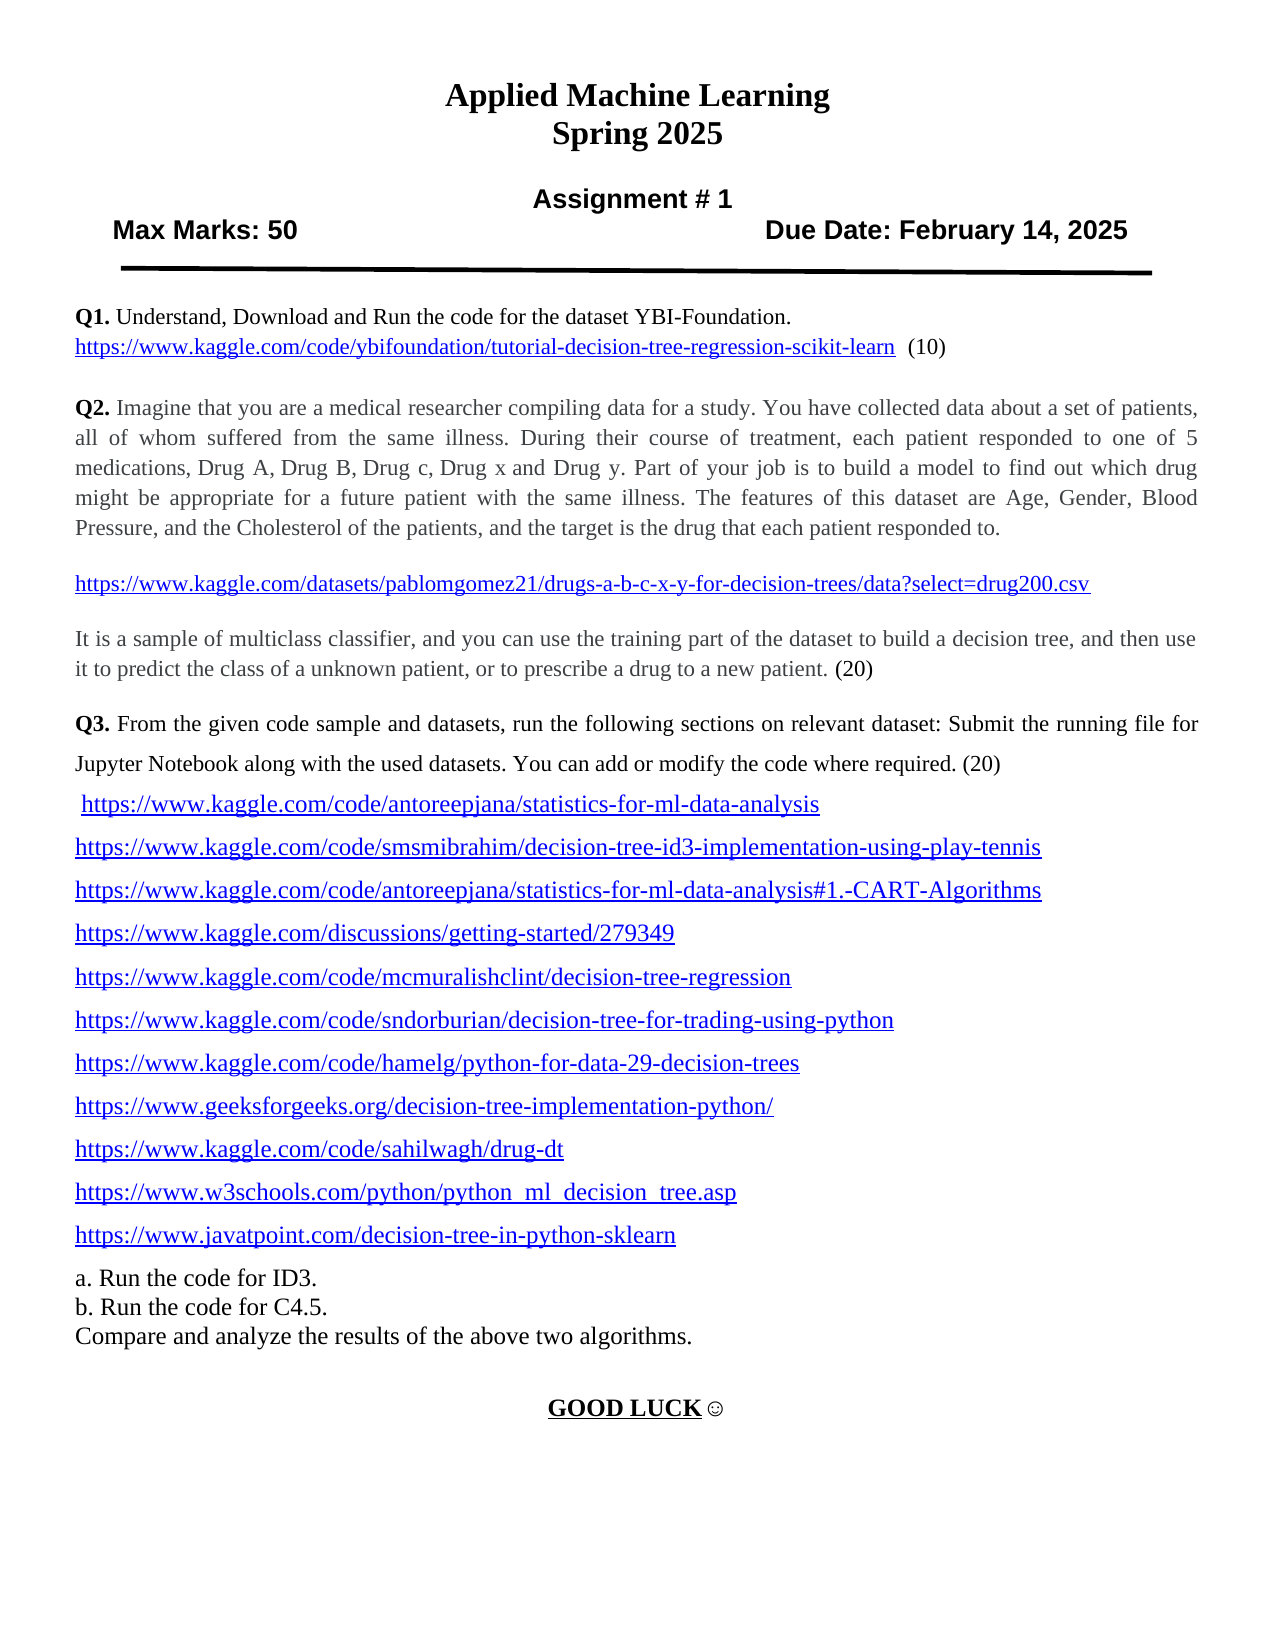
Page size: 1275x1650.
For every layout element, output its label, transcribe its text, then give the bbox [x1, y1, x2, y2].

text b. Run the code for C4.5. [75, 1292, 1200, 1321]
text https://www.kaggle.com/discussions/getting-started/279349 [75, 918, 1200, 947]
text https://www.kaggle.com/code/hamelg/python-for-data-29-decision-trees [75, 1048, 1200, 1077]
text It is a sample of multiclass classifier, and you can use the training part of the dataset to build a decision tree, and then use it to predict the class of a unknown patient, or to prescribe a drug to a new patient. (20) [75, 625, 1200, 681]
text Compare and analyze the results of the above two algorithms. [75, 1321, 1200, 1350]
text GOOD LUCK☺ [75, 1393, 1200, 1422]
text https://www.kaggle.com/code/mcmuralishclint/decision-tree-regression [75, 962, 1200, 990]
text https://www.w3schools.com/python/python_ml_decision_tree.asp [75, 1177, 1200, 1206]
text Max Marks: 50 Due Date: February 14, 2025 [75, 214, 1200, 245]
text https://www.geeksforgeeks.org/decision-tree-implementation-python/ [75, 1091, 1200, 1120]
text https://www.kaggle.com/code/sndorburian/decision-tree-for-trading-using-python [75, 1005, 1200, 1033]
text https://www.javatpoint.com/decision-tree-in-python-sklearn [75, 1220, 1200, 1249]
text Q1. Understand, Download and Run the code for the dataset YBI-Foundation. https://www.kaggle.com/code/ybifoundation/tutorial-decision-tree-regression-scikit-learn (10) [75, 303, 1200, 359]
text Q3. From the given code sample and datasets, run the following sections on relevant dataset: Submit the running file for Jupyter Notebook along with the used datasets. You can add or modify the code where required. (20) [75, 710, 1200, 776]
text https://www.kaggle.com/code/sahilwagh/drug-dt [75, 1134, 1200, 1163]
text https://www.kaggle.com/code/antoreepjana/statistics-for-ml-data-analysis [75, 789, 1200, 818]
text https://www.kaggle.com/datasets/pablomgomez21/drugs-a-b-c-x-y-for-decision-trees/data?select=drug200.csv [75, 569, 1200, 596]
text Assignment # 1 [75, 183, 1200, 214]
text Q2. Imagine that you are a medical researcher compiling data for a study. You have collected data about a set of patients, all of whom suffered from the same illness. During their course of treatment, each patient responded to one of 5 medications, Drug A, Drug B, Drug c, Drug x and Drug y. Part of your job is to build a model to find out which drug might be appropriate for a future patient with the same illness. The features of this dataset are Age, Gender, Blood Pressure, and the Cholesterol of the patients, and the target is the drug that each patient responded to. [75, 393, 1200, 541]
text Applied Machine Learning [75, 75, 1200, 113]
text https://www.kaggle.com/code/antoreepjana/statistics-for-ml-data-analysis#1.-CART-Algorithms [75, 875, 1200, 904]
text https://www.kaggle.com/code/smsmibrahim/decision-tree-id3-implementation-using-play-tennis [75, 832, 1200, 861]
text Spring 2025 [75, 113, 1200, 152]
text a. Run the code for ID3. [75, 1263, 1200, 1292]
